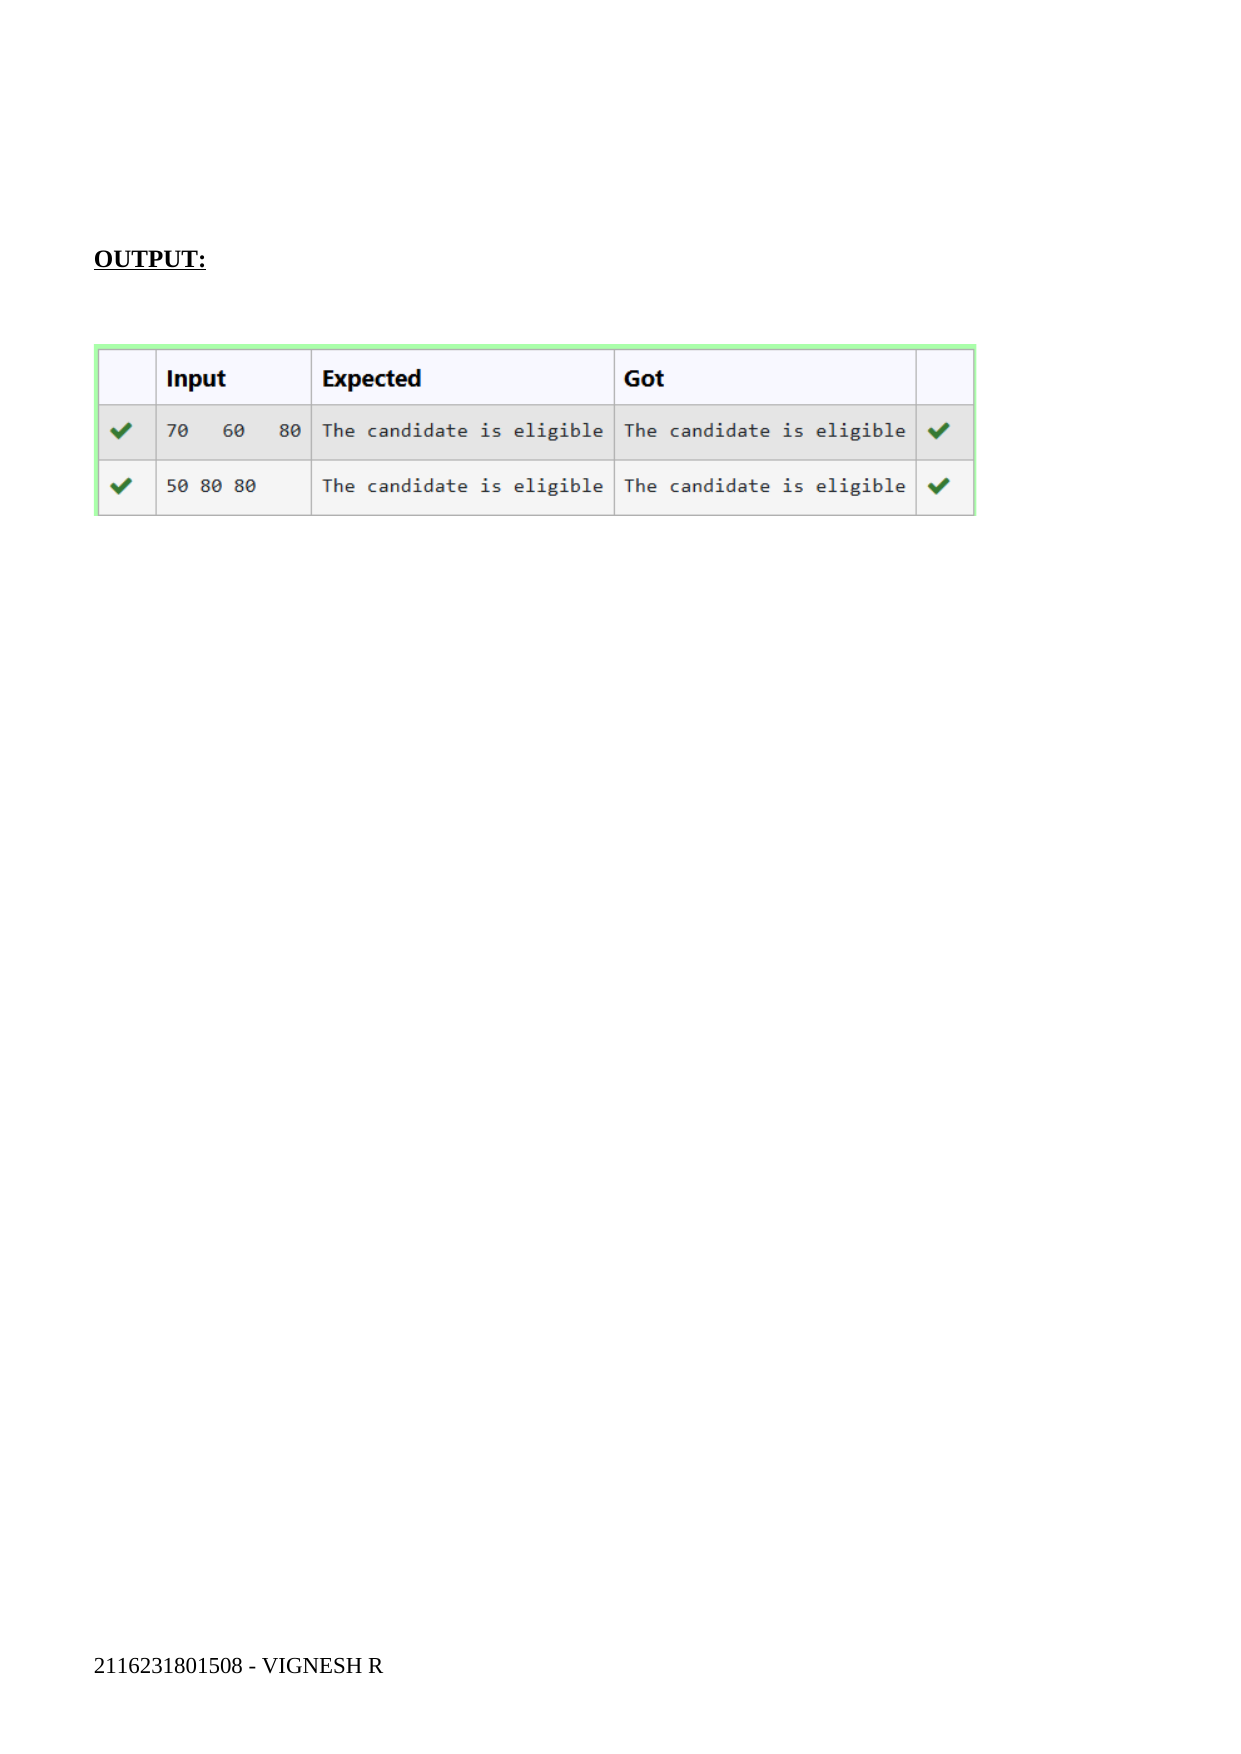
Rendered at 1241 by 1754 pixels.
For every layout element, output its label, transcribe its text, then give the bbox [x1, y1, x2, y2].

text OUTPUT: [94, 244, 1155, 272]
picture [93, 344, 977, 516]
